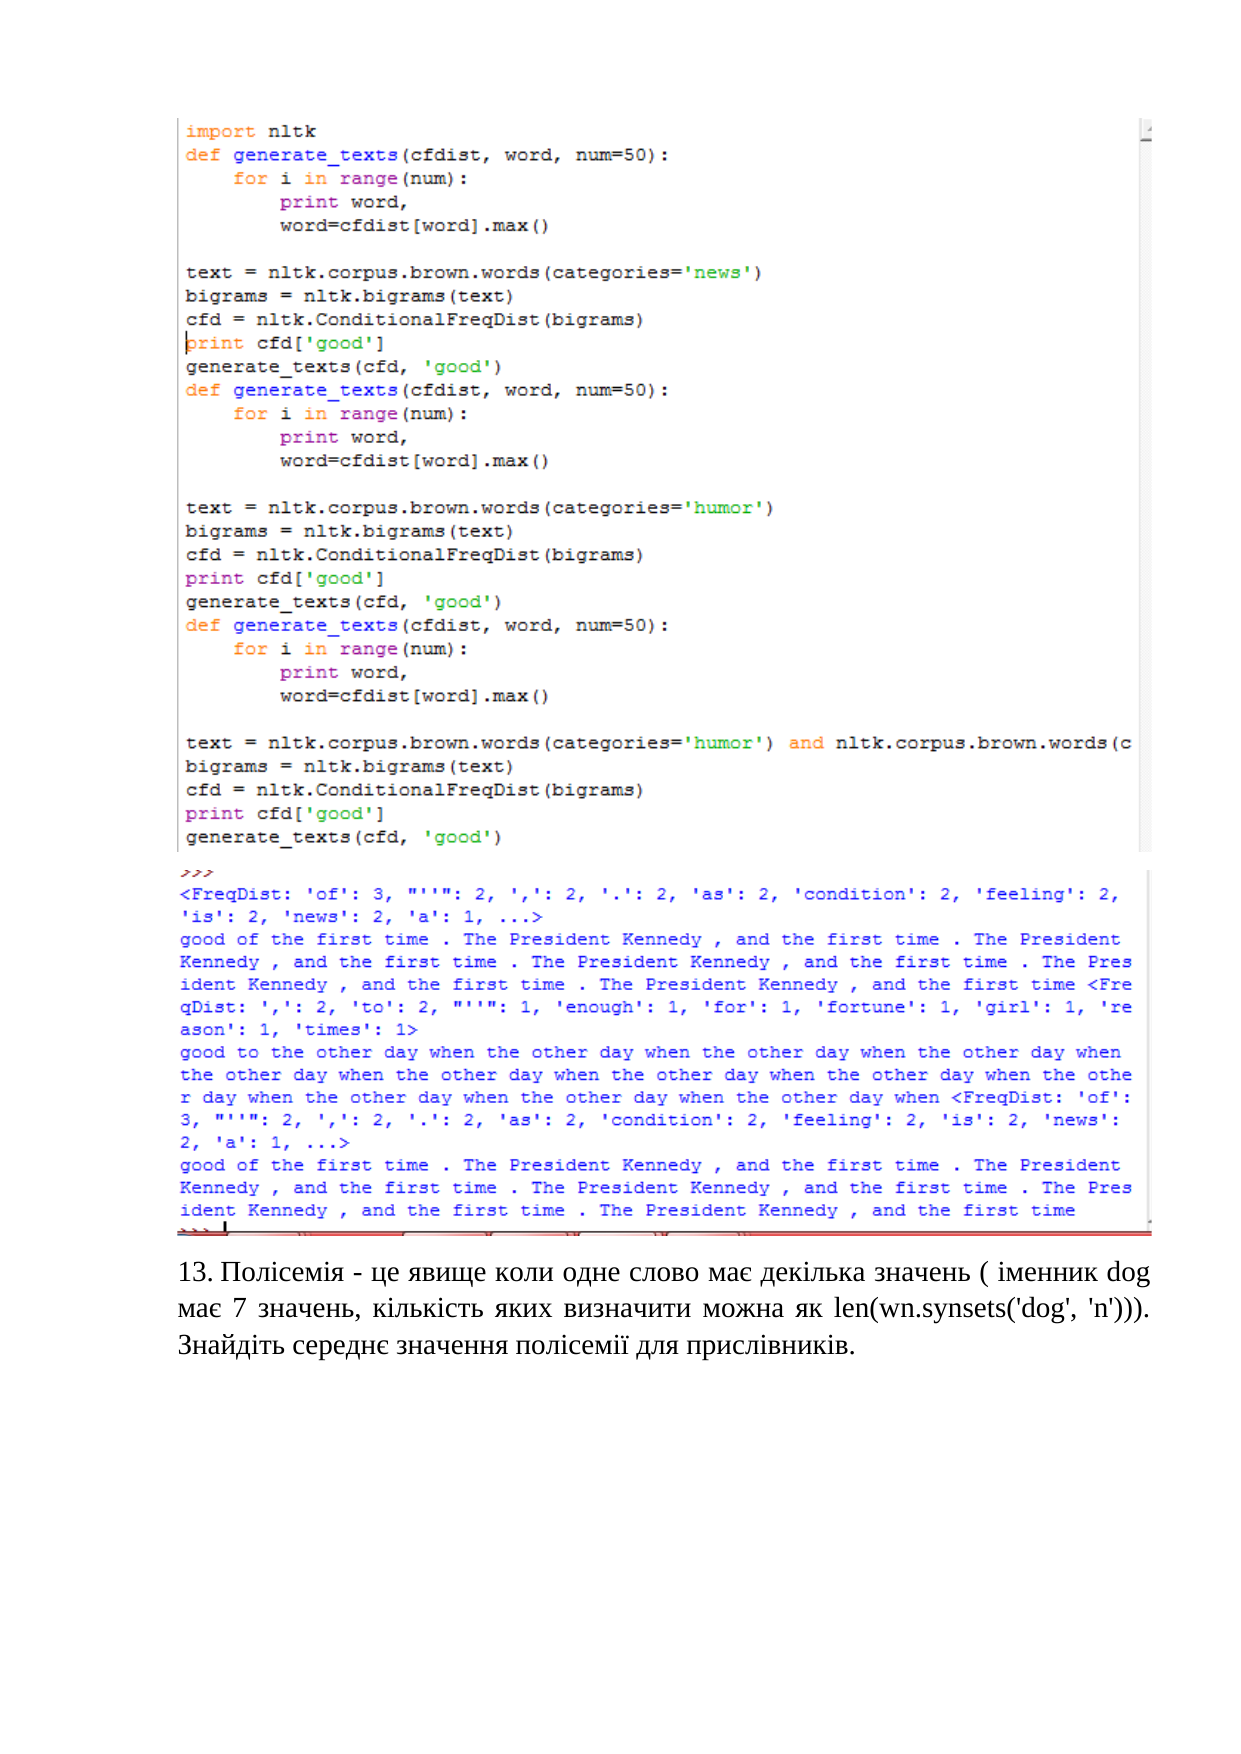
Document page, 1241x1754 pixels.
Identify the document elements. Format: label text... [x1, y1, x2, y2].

text 13. Полісемія - це явище коли одне слово має декілька значень ( іменник dog має 7 значень, кількість яких визначити можна як len(wn.synsets('dog', 'n'))). Знайдіть середнє значення полісемії для прислівників. [177, 1254, 1152, 1360]
